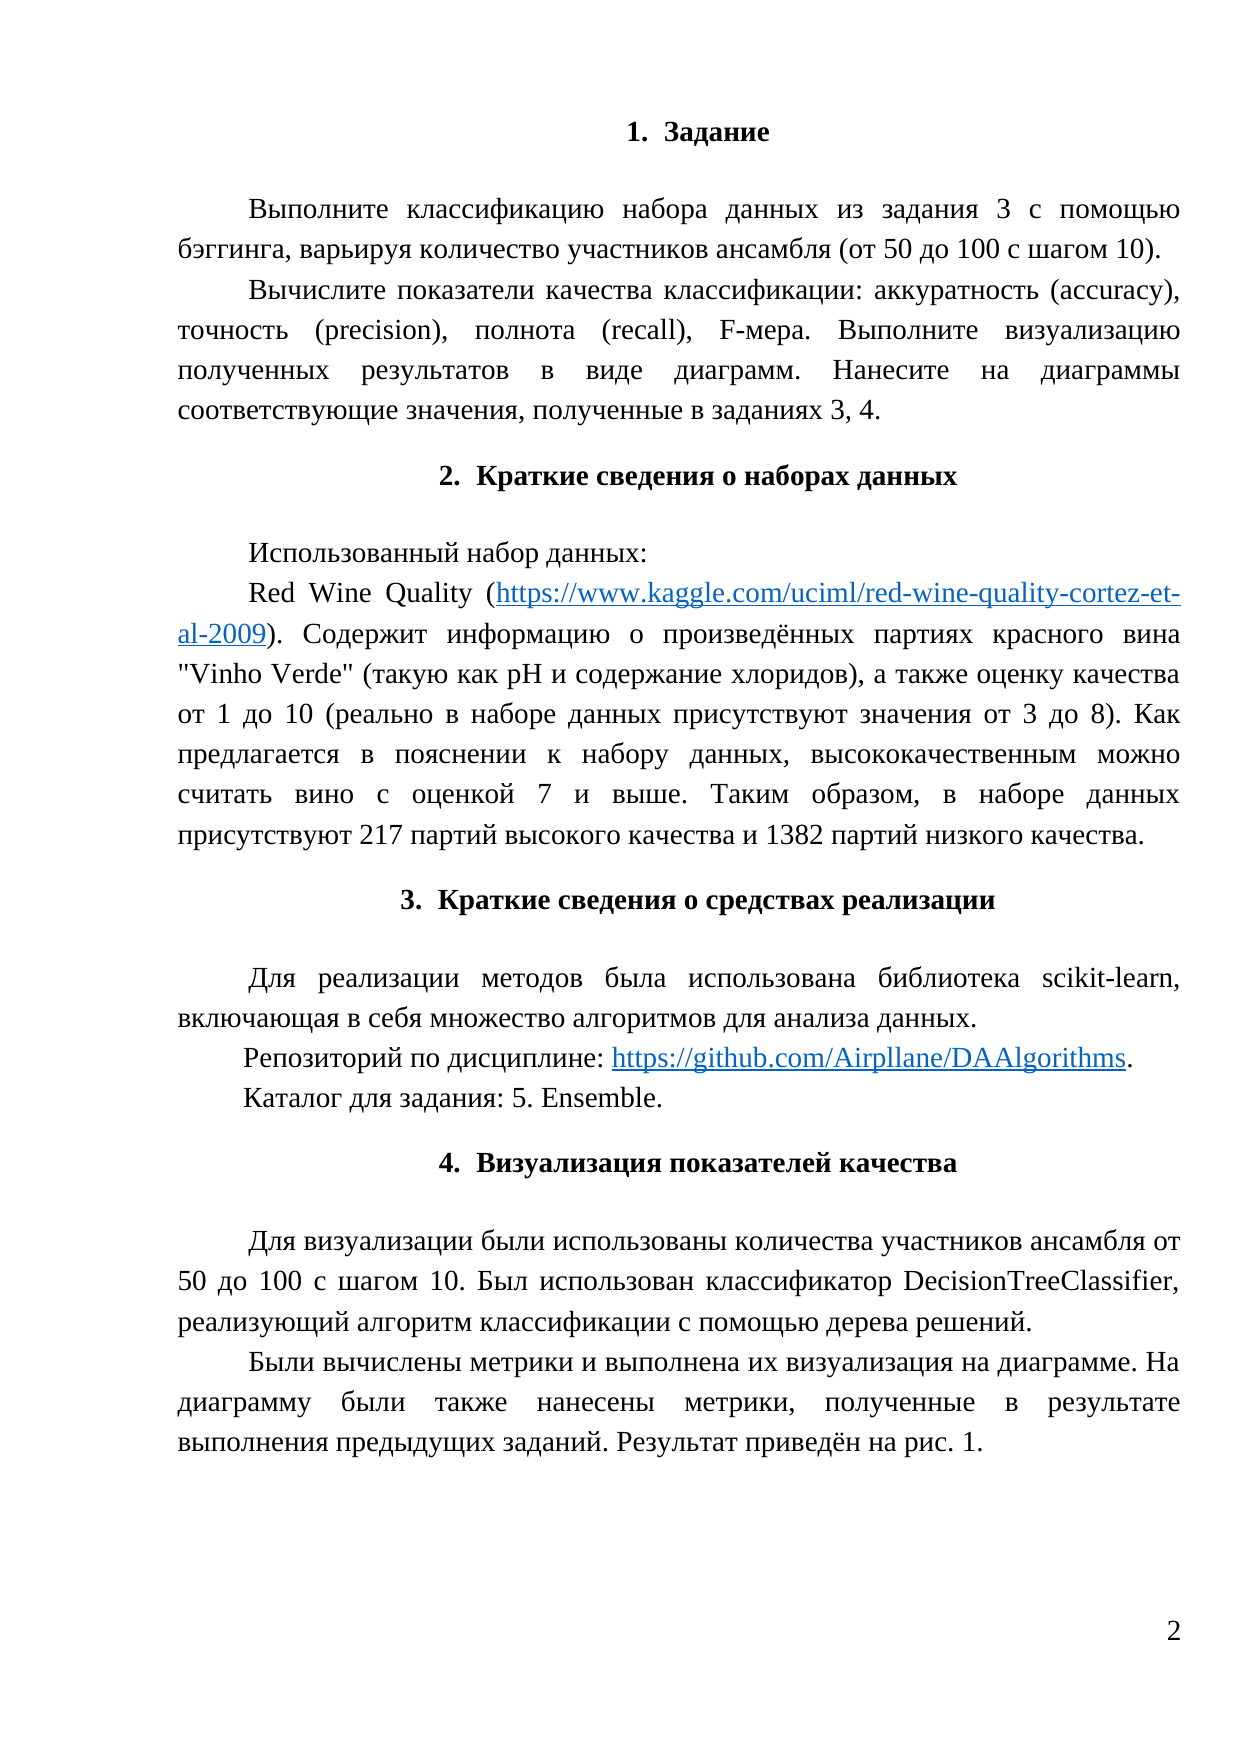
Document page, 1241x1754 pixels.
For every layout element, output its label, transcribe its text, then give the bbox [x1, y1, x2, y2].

subtitle Краткие сведения о средствах реализации [215, 882, 1181, 916]
text Вычислите показатели качества классификации: аккуратность (accuracy), точность (precision), полнота (recall), F-мера. Выполните визуализацию полученных результатов в виде диаграмм. Нанесите на диаграммы соответствующие значения, полученные в заданиях 3, 4. [177, 272, 1181, 426]
text Были вычислены метрики и выполнена их визуализация на диаграмме. На диаграмму были также нанесены метрики, полученные в результате выполнения предыдущих заданий. Результат приведён на рис. 1. [177, 1344, 1181, 1458]
text Выполните классификацию набора данных из задания 3 с помощью бэггинга, варьируя количество участников ансамбля (от 50 до 100 с шагом 10). [177, 191, 1181, 265]
list Репозиторий по дисциплине: https://github.com/Airpllane/DAAlgorithms. Каталог для задания: 5. Ensemble. [243, 1040, 1181, 1114]
text Использованный набор данных: [177, 535, 1181, 569]
subtitle Краткие сведения о наборах данных [215, 458, 1181, 491]
text Для визуализации были использованы количества участников ансамбля от 50 до 100 с шагом 10. Был использован классификатор DecisionTreeClassifier, реализующий алгоритм классификации с помощью дерева решений. [177, 1223, 1181, 1337]
subtitle Визуализация показателей качества [215, 1146, 1181, 1179]
text Red Wine Quality (https://www.kaggle.com/uciml/red-wine-quality-cortez-et-al-2009). Содержит информацию о произведённых партиях красного вина "Vinho Verde" (такую как pH и содержание хлоридов), а также оценку качества от 1 до 10 (реально в наборе данных присутствуют значения от 3 до 8). Как предлагается в пояснении к набору данных, высококачественным можно считать вино с оценкой 7 и выше. Таким образом, в наборе данных присутствуют 217 партий высокого качества и 1382 партий низкого качества. [177, 576, 1181, 850]
subtitle Задание [215, 114, 1181, 147]
text Для реализации методов была использована библиотека scikit-learn, включающая в себя множество алгоритмов для анализа данных. [177, 960, 1181, 1033]
